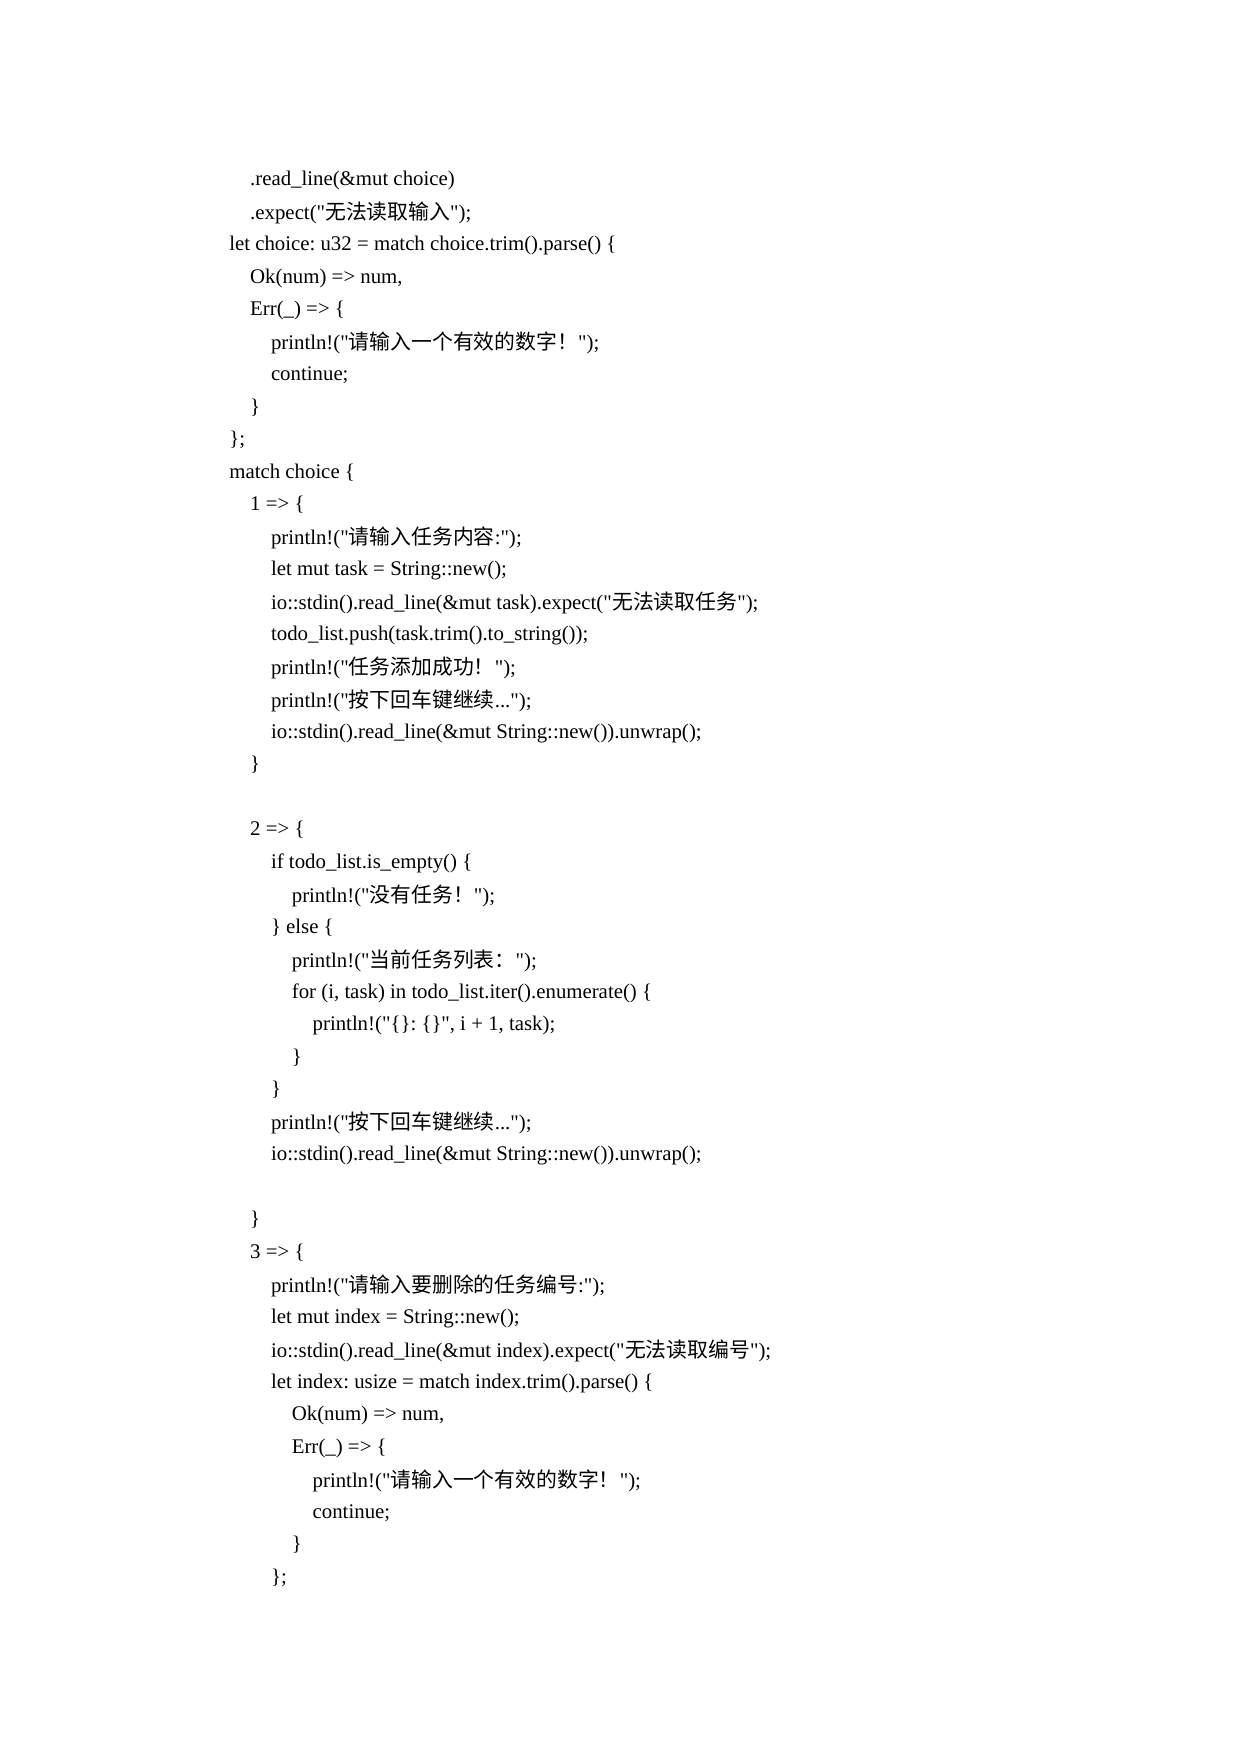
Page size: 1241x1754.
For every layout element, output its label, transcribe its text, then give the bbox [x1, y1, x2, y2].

text println!("当前任务列表："); [187, 942, 1053, 974]
text }; [187, 1559, 1053, 1592]
text println!("按下回车键继续..."); [187, 682, 1053, 714]
text let mut task = String::new(); [187, 552, 1053, 584]
text io::stdin().read_line(&mut String::new()).unwrap(); [187, 1137, 1053, 1169]
text println!("没有任务！"); [187, 877, 1053, 909]
text Ok(num) => num, [187, 1397, 1053, 1429]
text .expect("无法读取输入"); [187, 194, 1053, 227]
text .read_line(&mut choice) [187, 162, 1053, 194]
text let index: usize = match index.trim().parse() { [187, 1364, 1053, 1397]
text println!("请输入要删除的任务编号:"); [187, 1267, 1053, 1299]
text }; [187, 422, 1053, 454]
text let choice: u32 = match choice.trim().parse() { [187, 227, 1053, 259]
text todo_list.push(task.trim().to_string()); [187, 617, 1053, 649]
text 2 => { [187, 812, 1053, 844]
text } [187, 389, 1053, 422]
text Err(_) => { [187, 1429, 1053, 1462]
text } [187, 1202, 1053, 1234]
text continue; [187, 357, 1053, 389]
text continue; [187, 1494, 1053, 1527]
text println!("任务添加成功！"); [187, 649, 1053, 682]
text Err(_) => { [187, 292, 1053, 324]
text for (i, task) in todo_list.iter().enumerate() { [187, 974, 1053, 1007]
text println!("请输入任务内容:"); [187, 519, 1053, 552]
text println!("请输入一个有效的数字！"); [187, 324, 1053, 357]
text println!("按下回车键继续..."); [187, 1104, 1053, 1137]
text } [187, 747, 1053, 779]
text Ok(num) => num, [187, 259, 1053, 292]
text println!("{}: {}", i + 1, task); [187, 1007, 1053, 1039]
text if todo_list.is_empty() { [187, 844, 1053, 877]
text io::stdin().read_line(&mut task).expect("无法读取任务"); [187, 584, 1053, 617]
text io::stdin().read_line(&mut String::new()).unwrap(); [187, 714, 1053, 747]
text match choice { [187, 454, 1053, 487]
text } [187, 1527, 1053, 1559]
text 1 => { [187, 487, 1053, 519]
text } [187, 1039, 1053, 1072]
text io::stdin().read_line(&mut index).expect("无法读取编号"); [187, 1332, 1053, 1364]
text 3 => { [187, 1234, 1053, 1267]
text } else { [187, 909, 1053, 942]
text println!("请输入一个有效的数字！"); [187, 1462, 1053, 1494]
text } [187, 1072, 1053, 1104]
text let mut index = String::new(); [187, 1299, 1053, 1332]
